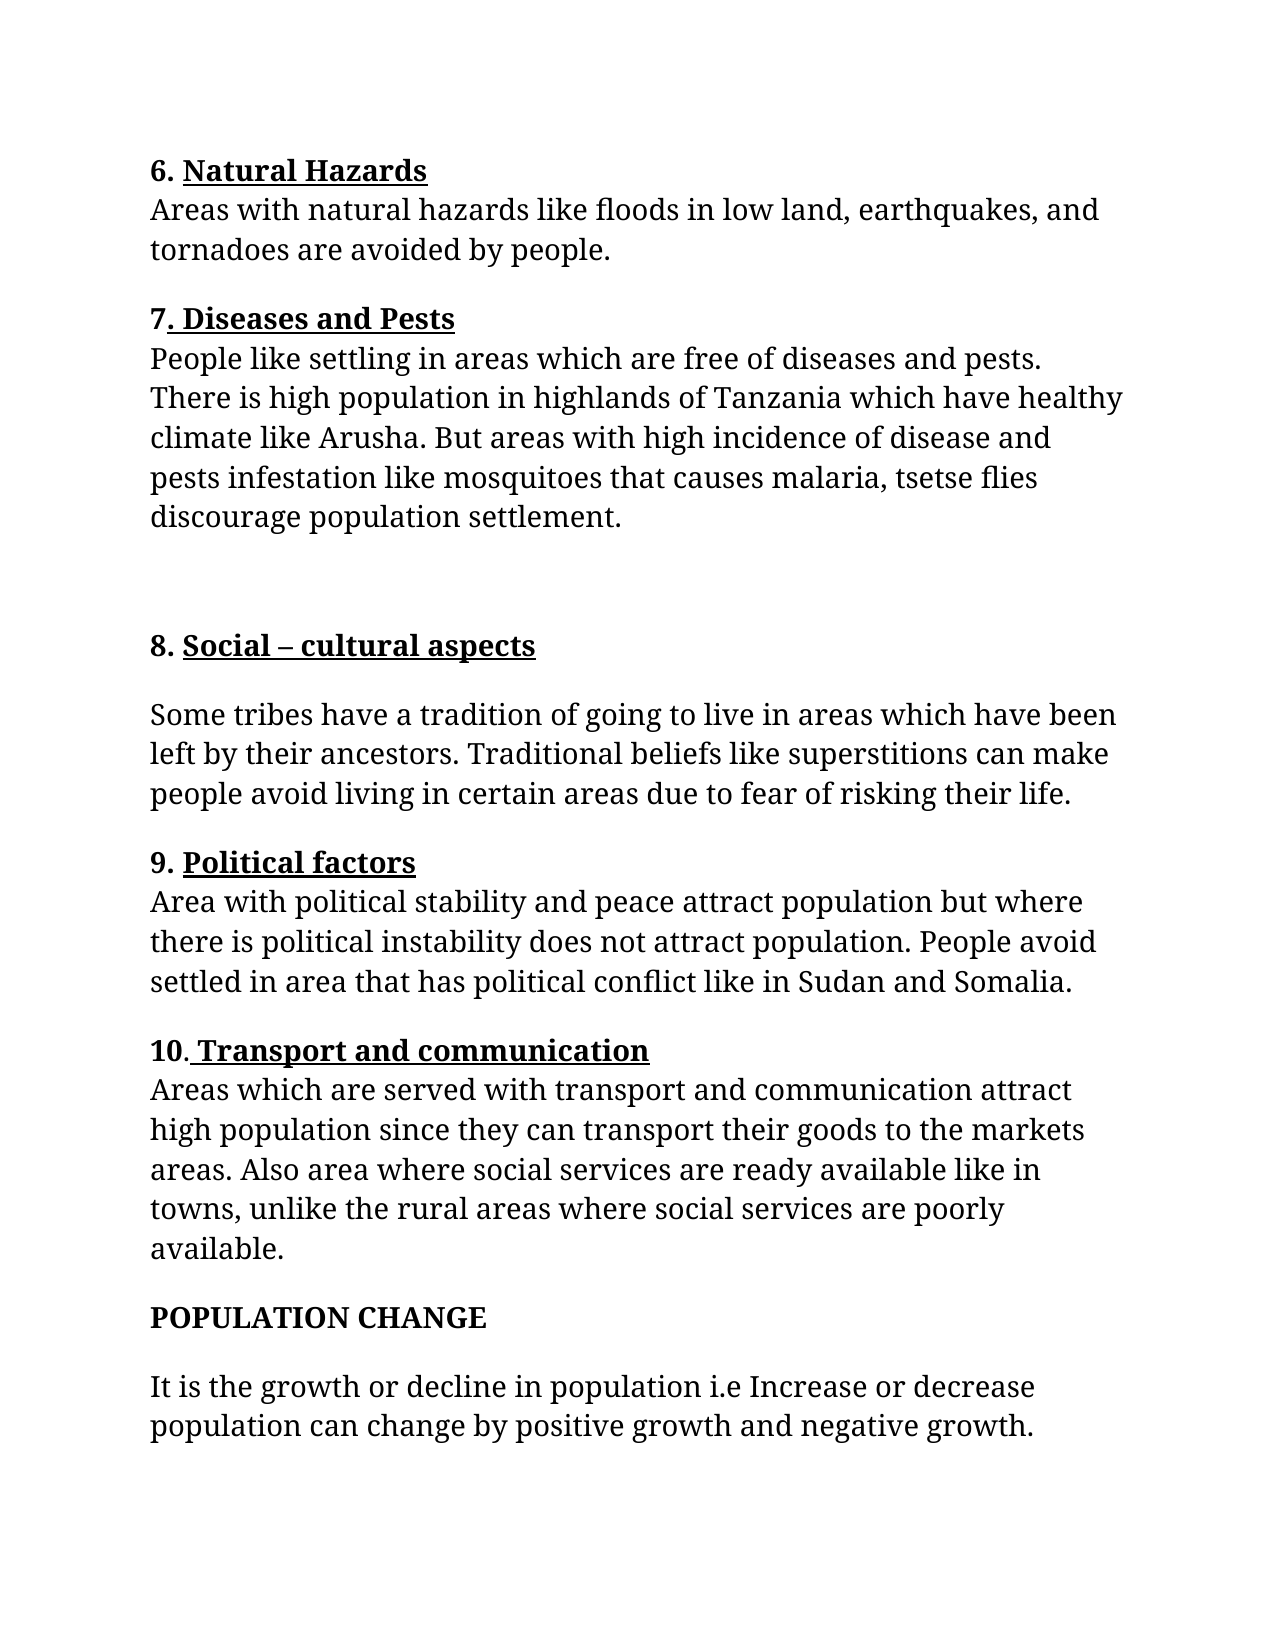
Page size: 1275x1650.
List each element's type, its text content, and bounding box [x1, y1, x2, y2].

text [150, 1366, 1125, 1474]
text 10. Transport and communication Areas which are served with transport and communication attract high population since they can transport their goods to the markets areas. Also area where social services are ready available like in towns, unlike the rural areas where social services are poorly available. [150, 1030, 1125, 1268]
text Some tribes have a tradition of going to live in areas which have been left by their ancestors. Traditional beliefs like superstitions can make people avoid living in certain areas due to fear of risking their life. [150, 694, 1125, 813]
text 9. Political factors Area with political stability and peace attract population but where there is political instability does not attract population. People avoid settled in area that has political conflict like in Sudan and Somalia. [150, 842, 1125, 1001]
text 7. Diseases and Pests People like settling in areas which are free of diseases and pests. There is high population in highlands of Tanzania which have healthy climate like Arusha. But areas with high incidence of disease and pests infestation like mosquitoes that causes malaria, tsetse flies discourage population settlement. [150, 298, 1125, 536]
text 8. Social – cultural aspects [150, 625, 1125, 664]
text 6. Natural Hazards Areas with natural hazards like floods in low land, earthquakes, and tornadoes are avoided by people. [150, 150, 1125, 269]
text POPULATION CHANGE [150, 1297, 1125, 1337]
